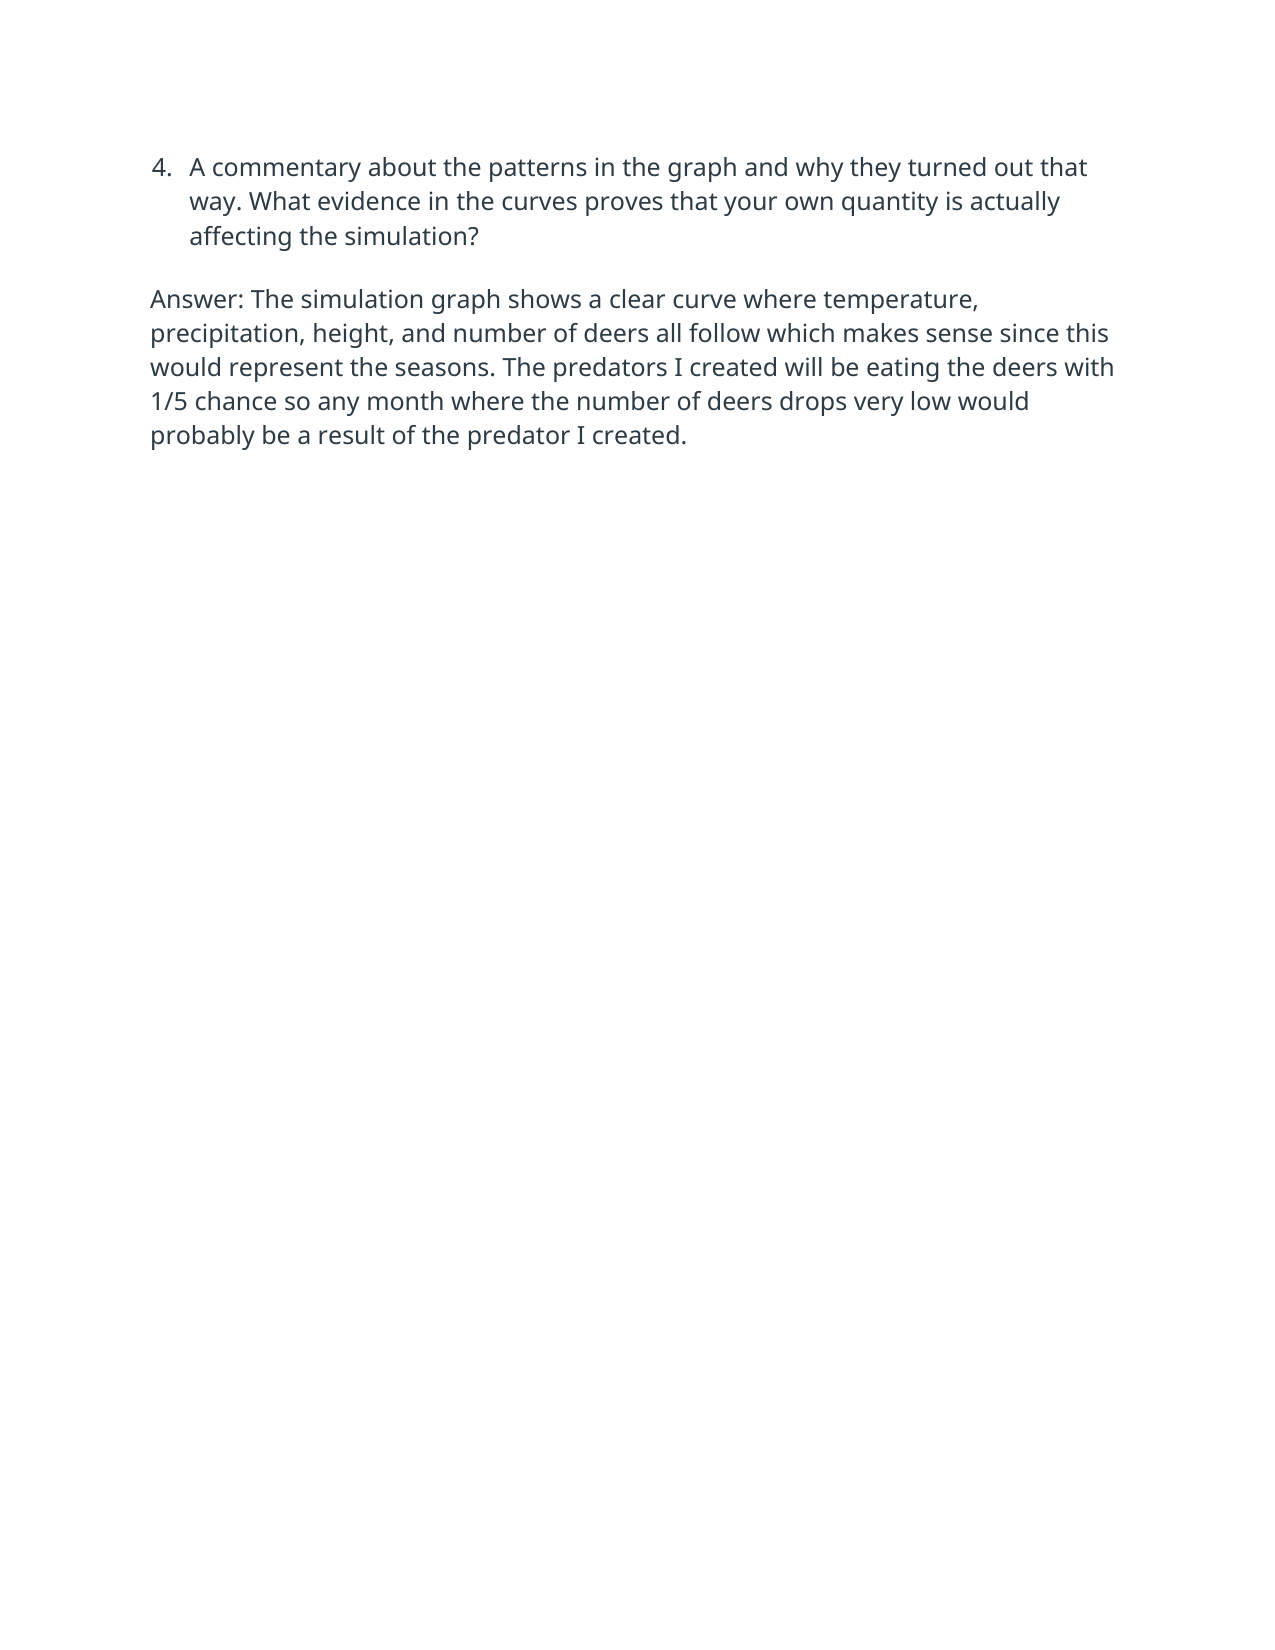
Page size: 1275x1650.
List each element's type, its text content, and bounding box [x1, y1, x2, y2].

list A commentary about the patterns in the graph and why they turned out that way. What evidence in the curves proves that your own quantity is actually affecting the simulation? [152, 150, 1125, 252]
text Answer: The simulation graph shows a clear curve where temperature, precipitation, height, and number of deers all follow which makes sense since this would represent the seasons. The predators I created will be eating the deers with 1/5 chance so any month where the number of deers drops very low would probably be a result of the predator I created. [150, 281, 1125, 452]
